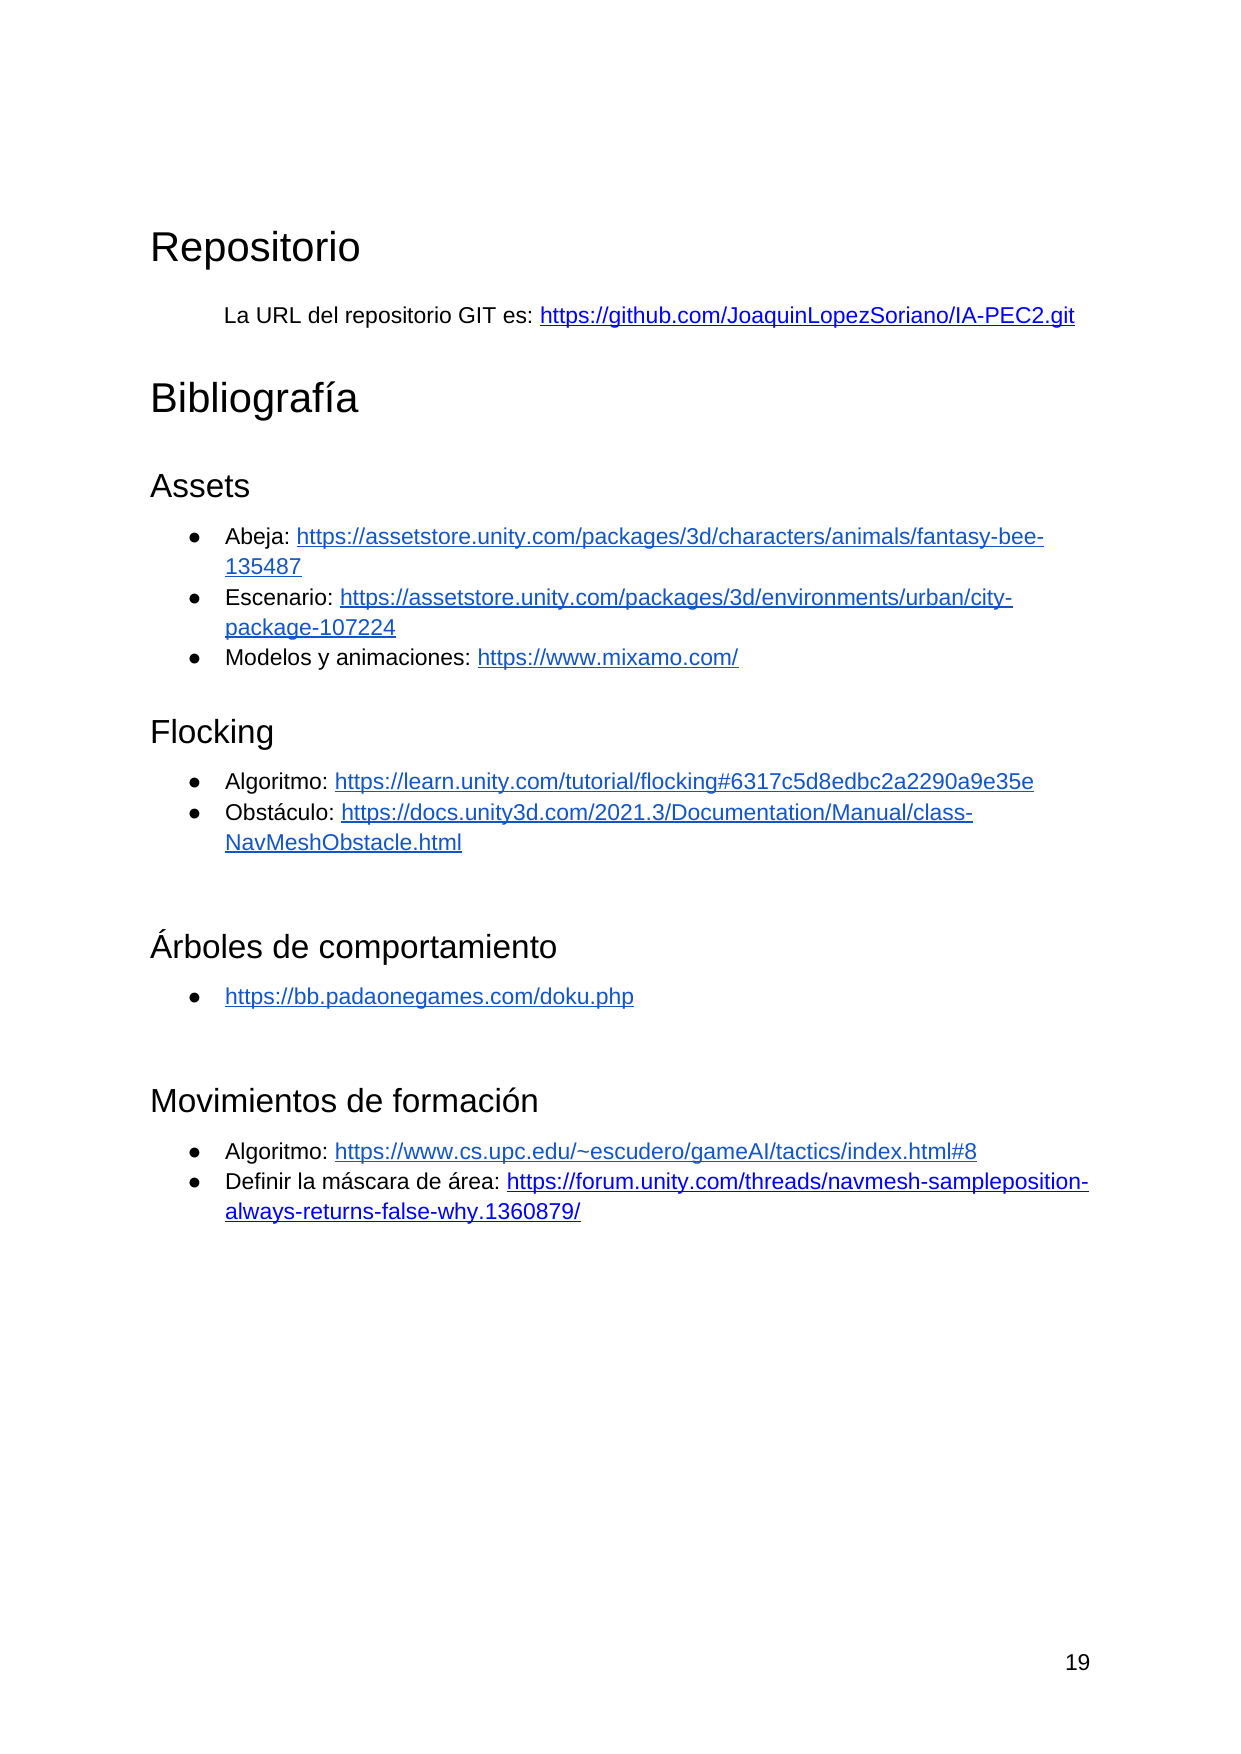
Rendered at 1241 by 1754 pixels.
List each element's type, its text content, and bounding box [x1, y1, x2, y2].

subtitle Movimientos de formación [150, 1081, 1090, 1120]
subtitle Flocking [150, 712, 1090, 750]
list Obstáculo: https://docs.unity3d.com/2021.3/Documentation/Manual/class-NavMeshObstacle.html [187, 798, 1090, 855]
subtitle Bibliografía [150, 374, 1090, 422]
list Modelos y animaciones: https://www.mixamo.com/ [187, 644, 1090, 670]
list https://bb.padaonegames.com/doku.php [187, 983, 1090, 1010]
text La URL del repositorio GIT es: https://github.com/JoaquinLopezSoriano/IA-PEC2.git [150, 302, 1090, 328]
subtitle Assets [150, 466, 1090, 505]
list Algoritmo: https://learn.unity.com/tutorial/flocking#6317c5d8edbc2a2290a9e35e [187, 768, 1090, 795]
list Definir la máscara de área: https://forum.unity.com/threads/navmesh-sampleposition-always-returns-false-why.1360879/ [187, 1168, 1090, 1225]
list Abeja: https://assetstore.unity.com/packages/3d/characters/animals/fantasy-bee-135487 [187, 523, 1090, 580]
list Escenario: https://assetstore.unity.com/packages/3d/environments/urban/city-package-107224 [187, 583, 1090, 640]
subtitle Árboles de comportamiento [150, 927, 1090, 965]
subtitle Repositorio [150, 222, 1090, 270]
list Algoritmo: https://www.cs.upc.edu/~escudero/gameAI/tactics/index.html#8 [187, 1138, 1090, 1164]
